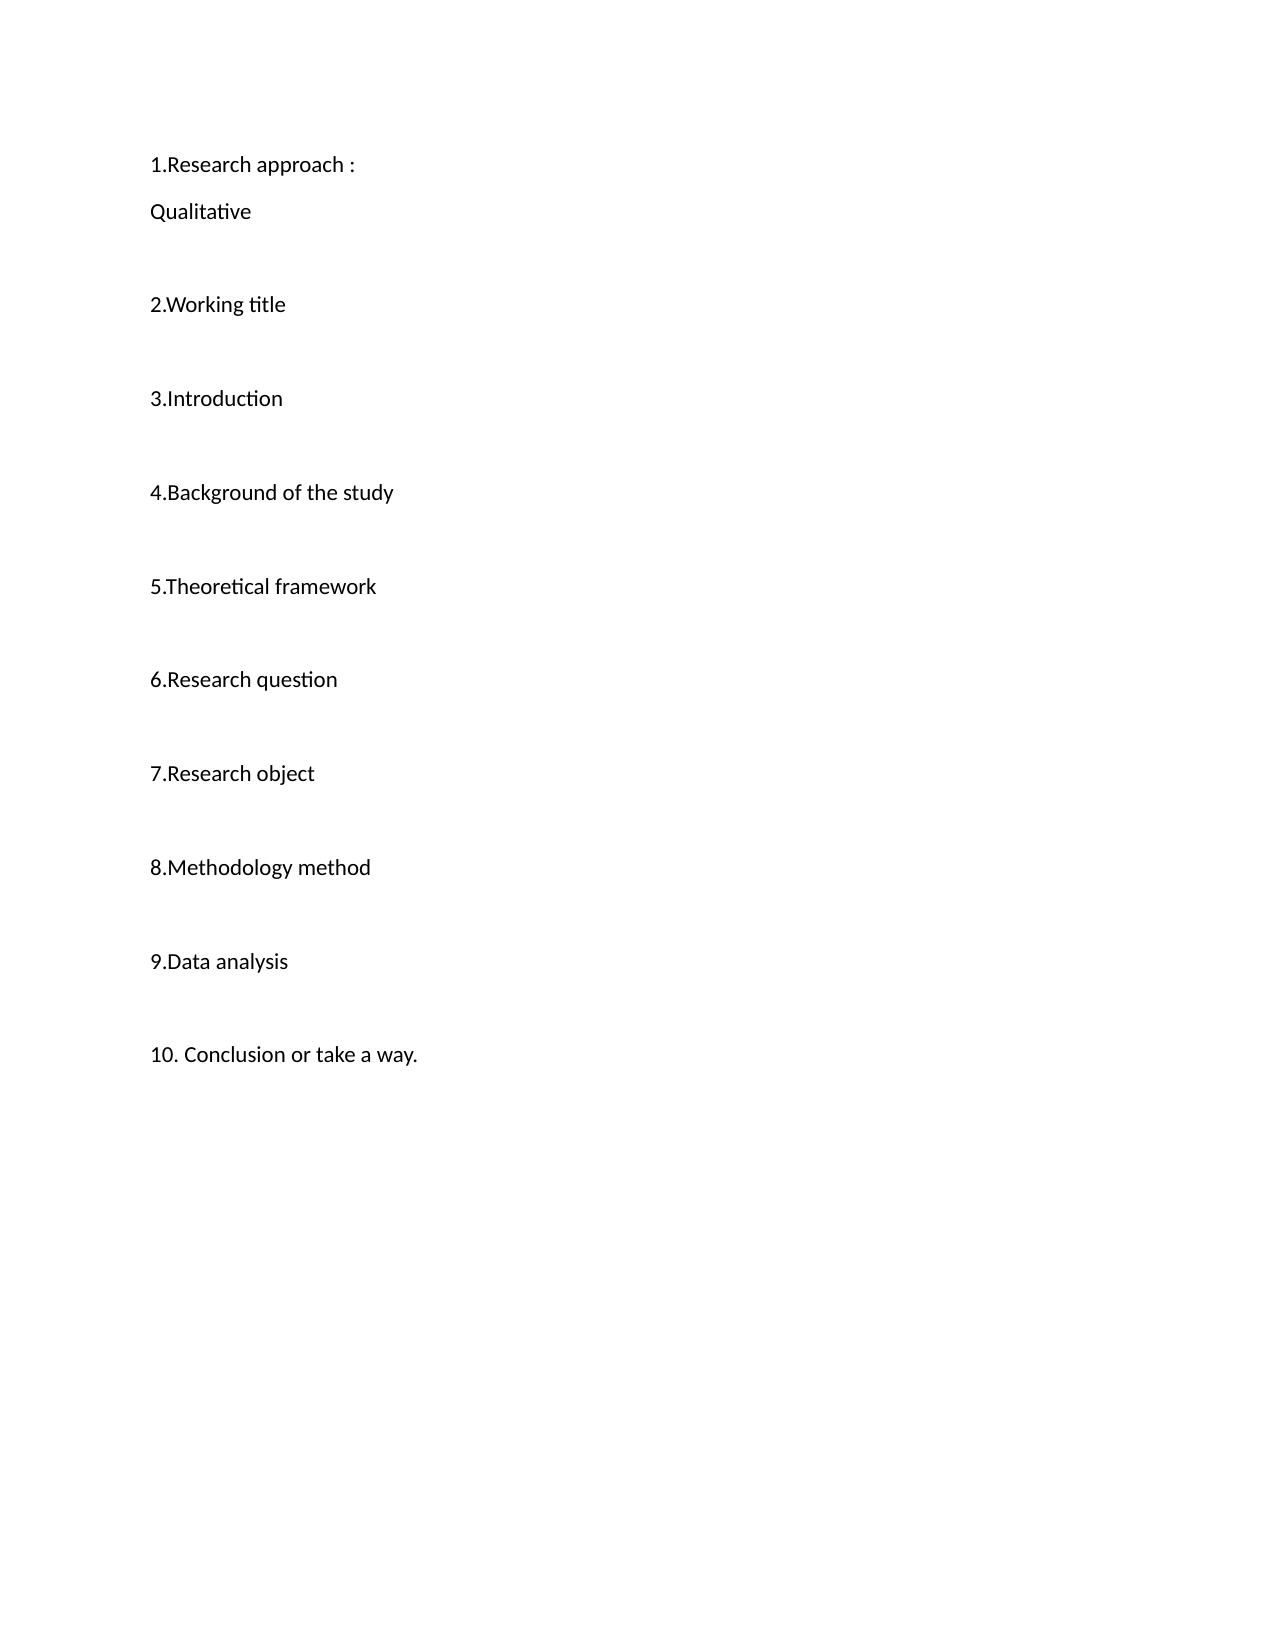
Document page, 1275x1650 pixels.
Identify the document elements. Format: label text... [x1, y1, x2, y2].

text Qualitative [150, 197, 1125, 225]
text 9.Data analysis [150, 947, 1125, 975]
text 4.Background of the study [150, 478, 1125, 506]
text 7.Research object [150, 759, 1125, 787]
text 5.Theoretical framework [150, 572, 1125, 600]
text 1.Research approach : [150, 150, 1125, 178]
text 10. Conclusion or take a way. [150, 1041, 1125, 1069]
text 8.Methodology method [150, 853, 1125, 881]
text 2.Working title [150, 291, 1125, 319]
text 6.Research question [150, 666, 1125, 694]
text 3.Introduction [150, 384, 1125, 412]
